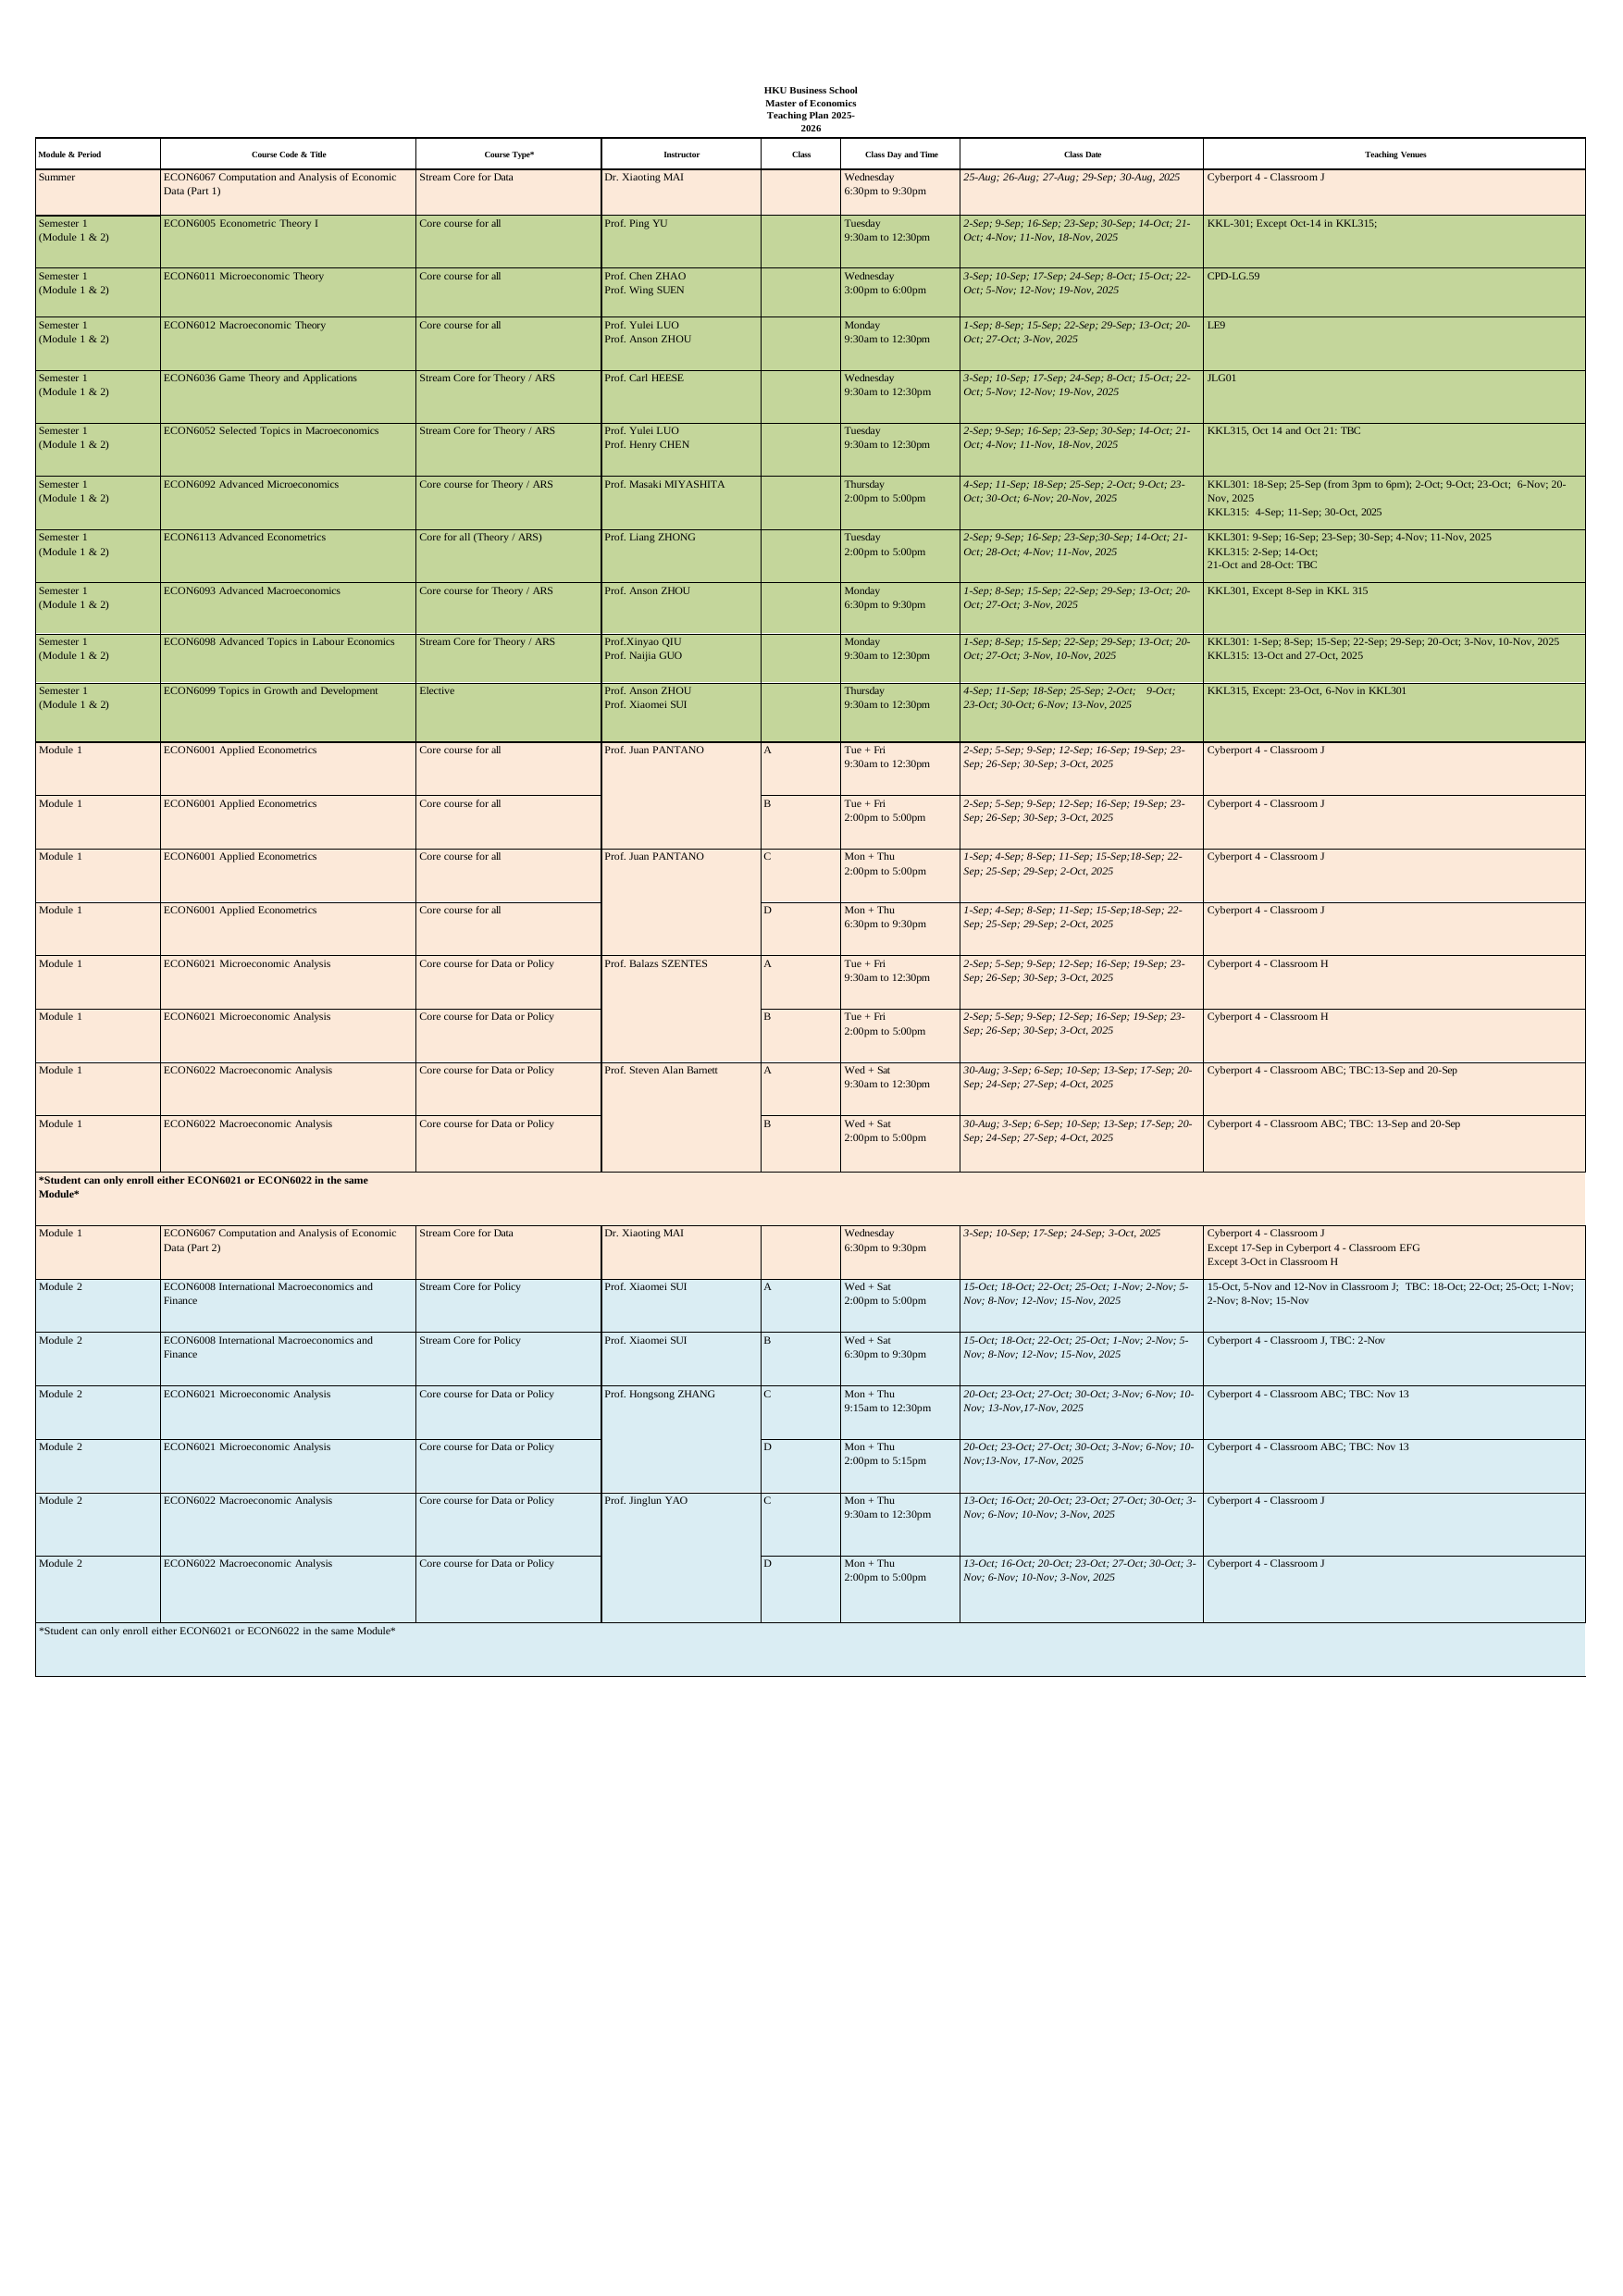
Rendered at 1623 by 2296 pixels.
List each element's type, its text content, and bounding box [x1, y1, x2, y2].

table_cell Semester 1 (Module 1 & 2) [36, 684, 160, 741]
table_cell 1-Sep; 4-Sep; 8-Sep; 11-Sep; 15-Sep;18-Sep; 22- Sep; 25-Sep; 29-Sep; 2-Oct, 2025 [960, 903, 1203, 955]
table_cell [762, 530, 840, 582]
table_cell Core course for Theory / ARS [416, 477, 601, 529]
table_cell Thursday 2:00pm to 5:00pm [841, 477, 960, 529]
table_cell C [762, 850, 840, 901]
table_cell Prof. Yulei LUO Prof. Anson ZHOU [602, 317, 761, 370]
table_cell Core course for all [416, 903, 601, 955]
table_cell ECON6008 International Macroeconomics and Finance [161, 1333, 415, 1385]
table_cell ECON6005 Econometric Theory I [161, 216, 415, 267]
table_cell Tue + Fri 2:00pm to 5:00pm [841, 1010, 960, 1061]
table_cell Stream Core for Data [416, 170, 601, 215]
table_cell Cyberport 4 - Classroom J [1204, 850, 1585, 901]
table_cell [762, 1226, 840, 1279]
table_cell [762, 216, 840, 267]
table_cell ECON6022 Macroeconomic Analysis [161, 1116, 415, 1172]
table_cell D [762, 1440, 840, 1492]
table_cell Wed + Sat 6:30pm to 9:30pm [841, 1333, 960, 1385]
table_cell Prof. Juan PANTANO [602, 850, 761, 955]
table_cell 15-Oct, 5-Nov and 12-Nov in Classroom J; TBC: 18-Oct; 22-Oct; 25-Oct; 1-Nov; 2-Nov; 8-Nov; 15-Nov [1204, 1280, 1585, 1332]
table_cell Module 1 [36, 850, 160, 901]
table_cell KKL301: 1-Sep; 8-Sep; 15-Sep; 22-Sep; 29-Sep; 20-Oct; 3-Nov, 10-Nov, 2025 KKL315: 13-Oct and 27-Oct, 2025 [1204, 635, 1585, 682]
table_cell Cyberport 4 - Classroom H [1204, 956, 1585, 1009]
table_cell ECON6021 Microeconomic Analysis [161, 1440, 415, 1492]
table_cell ECON6001 Applied Econometrics [161, 796, 415, 849]
table_cell 2-Sep; 9-Sep; 16-Sep; 23-Sep; 30-Sep; 14-Oct; 21- Oct; 4-Nov; 11-Nov, 18-Nov, 2025 [960, 424, 1203, 476]
table_cell ECON6001 Applied Econometrics [161, 903, 415, 955]
table_cell ECON6022 Macroeconomic Analysis [161, 1063, 415, 1115]
table_cell 15-Oct; 18-Oct; 22-Oct; 25-Oct; 1-Nov; 2-Nov; 5- Nov; 8-Nov; 12-Nov; 15-Nov, 2025 [960, 1280, 1203, 1332]
table_cell KKL301: 9-Sep; 16-Sep; 23-Sep; 30-Sep; 4-Nov; 11-Nov, 2025 KKL315: 2-Sep; 14-Oct; 21-Oct and 28-Oct: TBC [1204, 530, 1585, 582]
table_cell Module 1 [36, 1063, 160, 1115]
table_cell Mon + Thu 2:00pm to 5:00pm [841, 1557, 960, 1622]
table_cell Semester 1 (Module 1 & 2) [36, 635, 160, 682]
table_header Instructor [602, 139, 761, 168]
table_header Class Date [960, 139, 1203, 168]
table_cell Core course for Data or Policy [416, 956, 601, 1009]
table_cell Prof. Anson ZHOU Prof. Xiaomei SUI [602, 684, 761, 741]
table_cell Prof. Jinglun YAO [602, 1494, 761, 1622]
table_cell 20-Oct; 23-Oct; 27-Oct; 30-Oct; 3-Nov; 6-Nov; 10- Nov;13-Nov, 17-Nov, 2025 [960, 1440, 1203, 1492]
table_cell Module 1 [36, 743, 160, 795]
table_cell KKL315, Oct 14 and Oct 21: TBC [1204, 424, 1585, 476]
table_cell Semester 1 (Module 1 & 2) [36, 268, 160, 316]
table_cell 2-Sep; 5-Sep; 9-Sep; 12-Sep; 16-Sep; 19-Sep; 23- Sep; 26-Sep; 30-Sep; 3-Oct, 2025 [960, 796, 1203, 849]
table_cell 2-Sep; 9-Sep; 16-Sep; 23-Sep;30-Sep; 14-Oct; 21- Oct; 28-Oct; 4-Nov; 11-Nov, 2025 [960, 530, 1203, 582]
table_cell Semester 1 (Module 1 & 2) [36, 217, 160, 267]
table_cell Stream Core for Policy [416, 1333, 601, 1385]
table_cell Tuesday 2:00pm to 5:00pm [841, 530, 960, 582]
table_cell 1-Sep; 4-Sep; 8-Sep; 11-Sep; 15-Sep;18-Sep; 22- Sep; 25-Sep; 29-Sep; 2-Oct, 2025 [960, 850, 1203, 901]
table_cell Cyberport 4 - Classroom ABC; TBC:13-Sep and 20-Sep [1204, 1063, 1585, 1115]
table_cell 13-Oct; 16-Oct; 20-Oct; 23-Oct; 27-Oct; 30-Oct; 3- Nov; 6-Nov; 10-Nov; 3-Nov, 2025 [960, 1557, 1203, 1622]
table_cell CPD-LG.59 [1204, 268, 1585, 316]
table_cell Cyberport 4 - Classroom J, TBC: 2-Nov [1204, 1333, 1585, 1385]
table_cell 30-Aug; 3-Sep; 6-Sep; 10-Sep; 13-Sep; 17-Sep; 20- Sep; 24-Sep; 27-Sep; 4-Oct, 2025 [960, 1116, 1203, 1172]
table_cell Prof. Xiaomei SUI [602, 1333, 761, 1385]
table_cell [762, 583, 840, 633]
table_cell Wed + Sat 2:00pm to 5:00pm [841, 1280, 960, 1332]
table_cell A [762, 1063, 840, 1115]
table_cell Tuesday 9:30am to 12:30pm [841, 424, 960, 476]
table_cell Cyberport 4 - Classroom J [1204, 743, 1585, 795]
table_cell ECON6052 Selected Topics in Macroeconomics [161, 424, 415, 476]
table_cell Mon + Thu 6:30pm to 9:30pm [841, 903, 960, 955]
table_cell [762, 635, 840, 682]
table_cell B [762, 796, 840, 849]
table_cell Mon + Thu 2:00pm to 5:00pm [841, 850, 960, 901]
table_cell ECON6001 Applied Econometrics [161, 743, 415, 795]
table_cell Tue + Fri 9:30am to 12:30pm [841, 956, 960, 1009]
table_cell Cyberport 4 - Classroom ABC; TBC: 13-Sep and 20-Sep [1204, 1116, 1585, 1172]
table_cell Semester 1 (Module 1 & 2) [36, 317, 160, 370]
table_cell Prof. Liang ZHONG [602, 530, 761, 582]
table_cell Cyberport 4 - Classroom J [1204, 1557, 1585, 1622]
table_cell ECON6021 Microeconomic Analysis [161, 956, 415, 1009]
table_cell 3-Sep; 10-Sep; 17-Sep; 24-Sep; 3-Oct, 2025 [960, 1226, 1203, 1279]
table_cell Prof. Balazs SZENTES [602, 956, 761, 1061]
table_cell Wednesday 3:00pm to 6:00pm [841, 268, 960, 316]
table_cell ECON6036 Game Theory and Applications [161, 371, 415, 423]
table_cell ECON6012 Macroeconomic Theory [161, 317, 415, 370]
table_cell ECON6021 Microeconomic Analysis [161, 1386, 415, 1439]
table_cell Prof. Masaki MIYASHITA [602, 477, 761, 529]
table_cell Core course for all [416, 796, 601, 849]
table_cell Cyberport 4 - Classroom J [1204, 796, 1585, 849]
table_cell KKL-301; Except Oct-14 in KKL315; [1204, 216, 1585, 267]
table_cell Prof. Chen ZHAO Prof. Wing SUEN [602, 268, 761, 316]
table_cell D [762, 1557, 840, 1622]
table_cell Module 2 [36, 1333, 160, 1385]
table_header Course Code & Title [161, 139, 415, 168]
table_cell Mon + Thu 9:15am to 12:30pm [841, 1386, 960, 1439]
table_cell Module 1 [36, 956, 160, 1009]
table_cell Dr. Xiaoting MAI [602, 170, 761, 215]
text HKU Business School Master of Economics Teaching Plan 2025-2026 [757, 85, 864, 133]
table_cell 4-Sep; 11-Sep; 18-Sep; 25-Sep; 2-Oct; 9-Oct; 23-Oct; 30-Oct; 6-Nov; 13-Nov, 2025 [960, 684, 1203, 741]
table_cell Module 1 [36, 1116, 160, 1172]
table_cell Module 2 [36, 1440, 160, 1492]
table_cell Core course for Data or Policy [416, 1010, 601, 1061]
table_cell B [762, 1333, 840, 1385]
table_cell Semester 1 (Module 1 & 2) [36, 477, 160, 529]
table_cell Cyberport 4 - Classroom J Except 17-Sep in Cyberport 4 - Classroom EFG Except 3-Oct in Classroom H [1204, 1226, 1585, 1279]
table_cell ECON6113 Advanced Econometrics [161, 530, 415, 582]
table_cell 25-Aug; 26-Aug; 27-Aug; 29-Sep; 30-Aug, 2025 [960, 170, 1203, 215]
table_cell Core course for Data or Policy [416, 1440, 601, 1492]
table_cell Prof. Ping YU [602, 216, 761, 267]
table_header Teaching Venues [1204, 139, 1585, 168]
table_cell *Student can only enroll either ECON6021 or ECON6022 in the same Module* [36, 1623, 1585, 1676]
table_cell Dr. Xiaoting MAI [602, 1226, 761, 1279]
table_cell KKL315, Except: 23-Oct, 6-Nov in KKL301 [1204, 684, 1585, 741]
table_cell Wednesday 9:30am to 12:30pm [841, 371, 960, 423]
table_cell Core course for Data or Policy [416, 1494, 601, 1556]
table_cell Core course for all [416, 743, 601, 795]
table_cell 2-Sep; 9-Sep; 16-Sep; 23-Sep; 30-Sep; 14-Oct; 21- Oct; 4-Nov; 11-Nov, 18-Nov, 2025 [960, 216, 1203, 267]
table_cell Prof. Carl HEESE [602, 371, 761, 423]
table_cell C [762, 1386, 840, 1439]
table_cell Cyberport 4 - Classroom J [1204, 1494, 1585, 1556]
table_cell Cyberport 4 - Classroom ABC; TBC: Nov 13 [1204, 1440, 1585, 1492]
table_cell A [762, 1280, 840, 1332]
table_cell 2-Sep; 5-Sep; 9-Sep; 12-Sep; 16-Sep; 19-Sep; 23- Sep; 26-Sep; 30-Sep; 3-Oct, 2025 [960, 1010, 1203, 1061]
table_cell Cyberport 4 - Classroom H [1204, 1010, 1585, 1061]
table_cell Core course for Data or Policy [416, 1063, 601, 1115]
table_cell Stream Core for Data [416, 1226, 601, 1279]
table_cell ECON6099 Topics in Growth and Development [161, 684, 415, 741]
table_cell Prof. Hongsong ZHANG [602, 1386, 761, 1492]
table_cell KKL301, Except 8-Sep in KKL 315 [1204, 583, 1585, 633]
table_cell Cyberport 4 - Classroom J [1204, 903, 1585, 955]
table_cell Prof.Xinyao QIU Prof. Naijia GUO [602, 635, 761, 682]
table_cell A [762, 956, 840, 1009]
table_cell ECON6067 Computation and Analysis of Economic Data (Part 1) [161, 170, 415, 215]
table_cell Module 2 [36, 1386, 160, 1439]
table_cell 2-Sep; 5-Sep; 9-Sep; 12-Sep; 16-Sep; 19-Sep; 23- Sep; 26-Sep; 30-Sep; 3-Oct, 2025 [960, 743, 1203, 795]
table_cell Wed + Sat 2:00pm to 5:00pm [841, 1116, 960, 1172]
table_cell Cyberport 4 - Classroom ABC; TBC: Nov 13 [1204, 1386, 1585, 1439]
table_cell ECON6022 Macroeconomic Analysis [161, 1494, 415, 1556]
table_cell ECON6092 Advanced Microeconomics [161, 477, 415, 529]
table_cell Module 1 [36, 796, 160, 849]
table_cell Core course for all [416, 850, 601, 901]
table_cell Mon + Thu 9:30am to 12:30pm [841, 1494, 960, 1556]
table_cell Module 1 [36, 1226, 160, 1279]
table_cell Semester 1 (Module 1 & 2) [36, 530, 160, 582]
table_header Course Type* [416, 139, 601, 168]
table_cell Module 2 [36, 1494, 160, 1556]
table_cell Core course for Data or Policy [416, 1557, 601, 1622]
table_cell Prof. Steven Alan Barnett [602, 1063, 761, 1172]
table_cell 30-Aug; 3-Sep; 6-Sep; 10-Sep; 13-Sep; 17-Sep; 20- Sep; 24-Sep; 27-Sep; 4-Oct, 2025 [960, 1063, 1203, 1115]
table_cell Prof. Juan PANTANO [602, 743, 761, 849]
table_cell Module 1 [36, 903, 160, 955]
table_cell JLG01 [1204, 371, 1585, 423]
table_cell Tue + Fri 9:30am to 12:30pm [841, 743, 960, 795]
table_cell LE9 [1204, 317, 1585, 370]
table_cell Prof. Yulei LUO Prof. Henry CHEN [602, 424, 761, 476]
table_cell Monday 6:30pm to 9:30pm [841, 583, 960, 633]
table_cell Wednesday 6:30pm to 9:30pm [841, 170, 960, 215]
table_cell Cyberport 4 - Classroom J [1204, 170, 1585, 215]
table_cell Summer [36, 170, 160, 215]
table_cell Wed + Sat 9:30am to 12:30pm [841, 1063, 960, 1115]
table_cell ECON6008 International Macroeconomics and Finance [161, 1280, 415, 1332]
table_cell Elective [416, 684, 601, 741]
table_cell B [762, 1010, 840, 1061]
table_cell Semester 1 (Module 1 & 2) [36, 371, 160, 423]
table_cell Core for all (Theory / ARS) [416, 530, 601, 582]
table_cell ECON6011 Microeconomic Theory [161, 268, 415, 316]
table_cell ECON6093 Advanced Macroeconomics [161, 583, 415, 633]
table_cell Stream Core for Theory / ARS [416, 424, 601, 476]
table_cell ECON6022 Macroeconomic Analysis [161, 1557, 415, 1622]
table_cell Core course for all [416, 268, 601, 316]
table_cell Semester 1 (Module 1 & 2) [36, 424, 160, 476]
table_cell Core course for Data or Policy [416, 1116, 601, 1172]
table_cell 3-Sep; 10-Sep; 17-Sep; 24-Sep; 8-Oct; 15-Oct; 22- Oct; 5-Nov; 12-Nov; 19-Nov, 2025 [960, 371, 1203, 423]
table_cell Module 1 [36, 1010, 160, 1061]
table_cell ECON6021 Microeconomic Analysis [161, 1010, 415, 1061]
table_cell ECON6067 Computation and Analysis of Economic Data (Part 2) [161, 1226, 415, 1279]
table_cell [762, 371, 840, 423]
table_cell [762, 424, 840, 476]
table_cell 20-Oct; 23-Oct; 27-Oct; 30-Oct; 3-Nov; 6-Nov; 10- Nov; 13-Nov,17-Nov, 2025 [960, 1386, 1203, 1439]
table_cell ECON6001 Applied Econometrics [161, 850, 415, 901]
table_cell Stream Core for Policy [416, 1280, 601, 1332]
table_cell Semester 1 (Module 1 & 2) [36, 583, 160, 633]
table_cell Core course for Data or Policy [416, 1386, 601, 1439]
table_cell 1-Sep; 8-Sep; 15-Sep; 22-Sep; 29-Sep; 13-Oct; 20- Oct; 27-Oct; 3-Nov, 2025 [960, 583, 1203, 633]
table_cell Wednesday 6:30pm to 9:30pm [841, 1226, 960, 1279]
table_cell 15-Oct; 18-Oct; 22-Oct; 25-Oct; 1-Nov; 2-Nov; 5- Nov; 8-Nov; 12-Nov; 15-Nov, 2025 [960, 1333, 1203, 1385]
table_cell 1-Sep; 8-Sep; 15-Sep; 22-Sep; 29-Sep; 13-Oct; 20- Oct; 27-Oct; 3-Nov, 2025 [960, 317, 1203, 370]
table_cell Monday 9:30am to 12:30pm [841, 635, 960, 682]
table_cell Monday 9:30am to 12:30pm [841, 317, 960, 370]
table_cell Mon + Thu 2:00pm to 5:15pm [841, 1440, 960, 1492]
table_cell B [762, 1116, 840, 1172]
table_header Class Day and Time [841, 139, 960, 168]
table_cell 3-Sep; 10-Sep; 17-Sep; 24-Sep; 8-Oct; 15-Oct; 22- Oct; 5-Nov; 12-Nov; 19-Nov, 2025 [960, 268, 1203, 316]
table_header Module & Period [36, 139, 160, 168]
table_cell [762, 268, 840, 316]
table_cell Module 2 [36, 1557, 160, 1622]
table_cell Tue + Fri 2:00pm to 5:00pm [841, 796, 960, 849]
table_cell 2-Sep; 5-Sep; 9-Sep; 12-Sep; 16-Sep; 19-Sep; 23- Sep; 26-Sep; 30-Sep; 3-Oct, 2025 [960, 956, 1203, 1009]
table_cell Core course for Theory / ARS [416, 583, 601, 633]
table_cell Prof. Xiaomei SUI [602, 1280, 761, 1332]
table_cell 4-Sep; 11-Sep; 18-Sep; 25-Sep; 2-Oct; 9-Oct; 23- Oct; 30-Oct; 6-Nov; 20-Nov, 2025 [960, 477, 1203, 529]
table_cell C [762, 1494, 840, 1556]
table_cell Thursday 9:30am to 12:30pm [841, 684, 960, 741]
table_cell Module 2 [36, 1280, 160, 1332]
table_cell Tuesday 9:30am to 12:30pm [841, 216, 960, 267]
table_cell Core course for all [416, 317, 601, 370]
table_cell Stream Core for Theory / ARS [416, 371, 601, 423]
table_cell Stream Core for Theory / ARS [416, 635, 601, 682]
table_cell D [762, 903, 840, 955]
table_cell 1-Sep; 8-Sep; 15-Sep; 22-Sep; 29-Sep; 13-Oct; 20- Oct; 27-Oct; 3-Nov, 10-Nov, 2025 [960, 635, 1203, 682]
table_cell Prof. Anson ZHOU [602, 583, 761, 633]
table_cell [762, 170, 840, 215]
table_header Class [762, 139, 840, 168]
table_cell ECON6098 Advanced Topics in Labour Economics [161, 635, 415, 682]
table_cell [762, 317, 840, 370]
table_cell *Student can only enroll either ECON6021 or ECON6022 in the same Module* [36, 1173, 1585, 1225]
table_cell Core course for all [416, 216, 601, 267]
table_cell KKL301: 18-Sep; 25-Sep (from 3pm to 6pm); 2-Oct; 9-Oct; 23-Oct; 6-Nov; 20- Nov, 2025 KKL315: 4-Sep; 11-Sep; 30-Oct, 2025 [1204, 477, 1585, 529]
table_cell [762, 684, 840, 741]
table_cell A [762, 743, 840, 795]
table_cell 13-Oct; 16-Oct; 20-Oct; 23-Oct; 27-Oct; 30-Oct; 3- Nov; 6-Nov; 10-Nov; 3-Nov, 2025 [960, 1494, 1203, 1556]
table_cell [762, 477, 840, 529]
